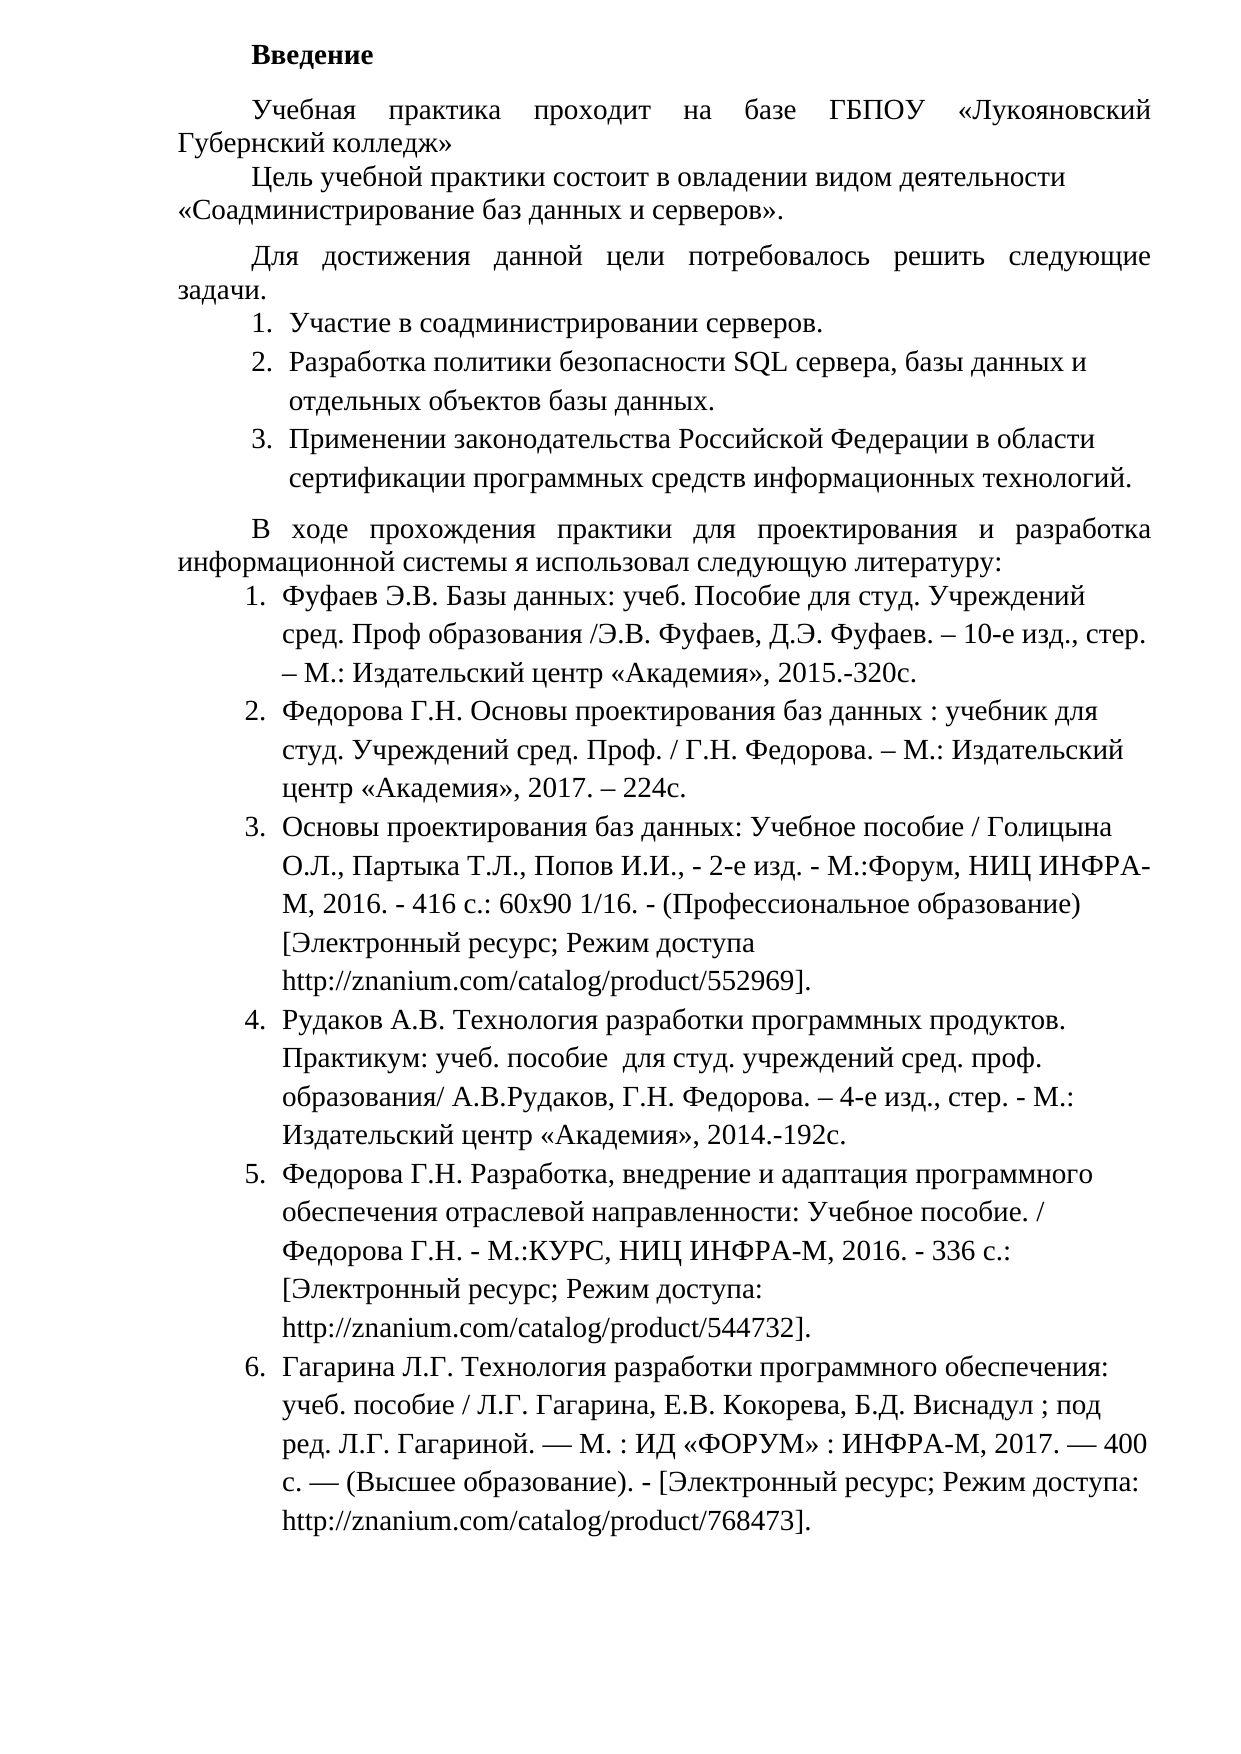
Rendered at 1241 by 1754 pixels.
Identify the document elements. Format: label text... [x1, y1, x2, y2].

text Цель учебной практики состоит в овладении видом деятельности «Соадминистрирование баз данных и серверов». [177, 159, 1152, 226]
text Учебная практика проходит на базе ГБПОУ «Лукояновский Губернский колледж» [177, 92, 1152, 159]
list Применении законодательства Российской Федерации в области сертификации программных средств информационных технологий. [251, 421, 1152, 493]
list Разработка политики безопасности SQL сервера, базы данных и отдельных объектов базы данных. [251, 344, 1152, 416]
list Гагарина Л.Г. Технология разработки программного обеспечения: учеб. пособие / Л.Г. Гагарина, Е.В. Кокорева, Б.Д. Виснадул ; под ред. Л.Г. Гагариной. — М. : ИД «ФОРУМ» : ИНФРА-М, 2017. — 400 с. — (Высшее образование). - [Электронный ресурс; Режим доступа: http://znanium.com/catalog/product/768473]. [244, 1349, 1152, 1536]
list Фуфаев Э.В. Базы данных: учеб. Пособие для студ. Учреждений сред. Проф образования /Э.В. Фуфаев, Д.Э. Фуфаев. – 10-е изд., стер. – М.: Издательский центр «Академия», 2015.-320с. [244, 578, 1152, 688]
list Рудаков А.В. Технология разработки программных продуктов. Практикум: учеб. пособие для студ. учреждений сред. проф. образования/ А.В.Рудаков, Г.Н. Федорова. – 4-е изд., стер. - М.: Издательский центр «Академия», 2014.-192с. [244, 1002, 1152, 1151]
list Участие в соадминистрировании серверов. [251, 306, 1152, 339]
text Для достижения данной цели потребовалось решить следующие задачи. [177, 238, 1152, 306]
text Введение [177, 37, 1152, 71]
list Основы проектирования баз данных: Учебное пособие / Голицына О.Л., Партыка Т.Л., Попов И.И., - 2-е изд. - М.:Форум, НИЦ ИНФРА-М, 2016. - 416 с.: 60x90 1/16. - (Профессиональное образование) [Электронный ресурс; Режим доступа http://znanium.com/catalog/product/552969]. [244, 809, 1152, 997]
list Федорова Г.Н. Основы проектирования баз данных : учебник для студ. Учреждений сред. Проф. / Г.Н. Федорова. – М.: Издательский центр «Академия», 2017. – 224с. [244, 693, 1152, 804]
list Федорова Г.Н. Разработка, внедрение и адаптация программного обеспечения отраслевой направленности: Учебное пособие. / Федорова Г.Н. - М.:КУРС, НИЦ ИНФРА-М, 2016. - 336 с.: [Электронный ресурс; Режим доступа: http://znanium.com/catalog/product/544732]. [244, 1156, 1152, 1344]
text В ходе прохождения практики для проектирования и разработка информационной системы я использовал следующую литературу: [177, 511, 1152, 578]
